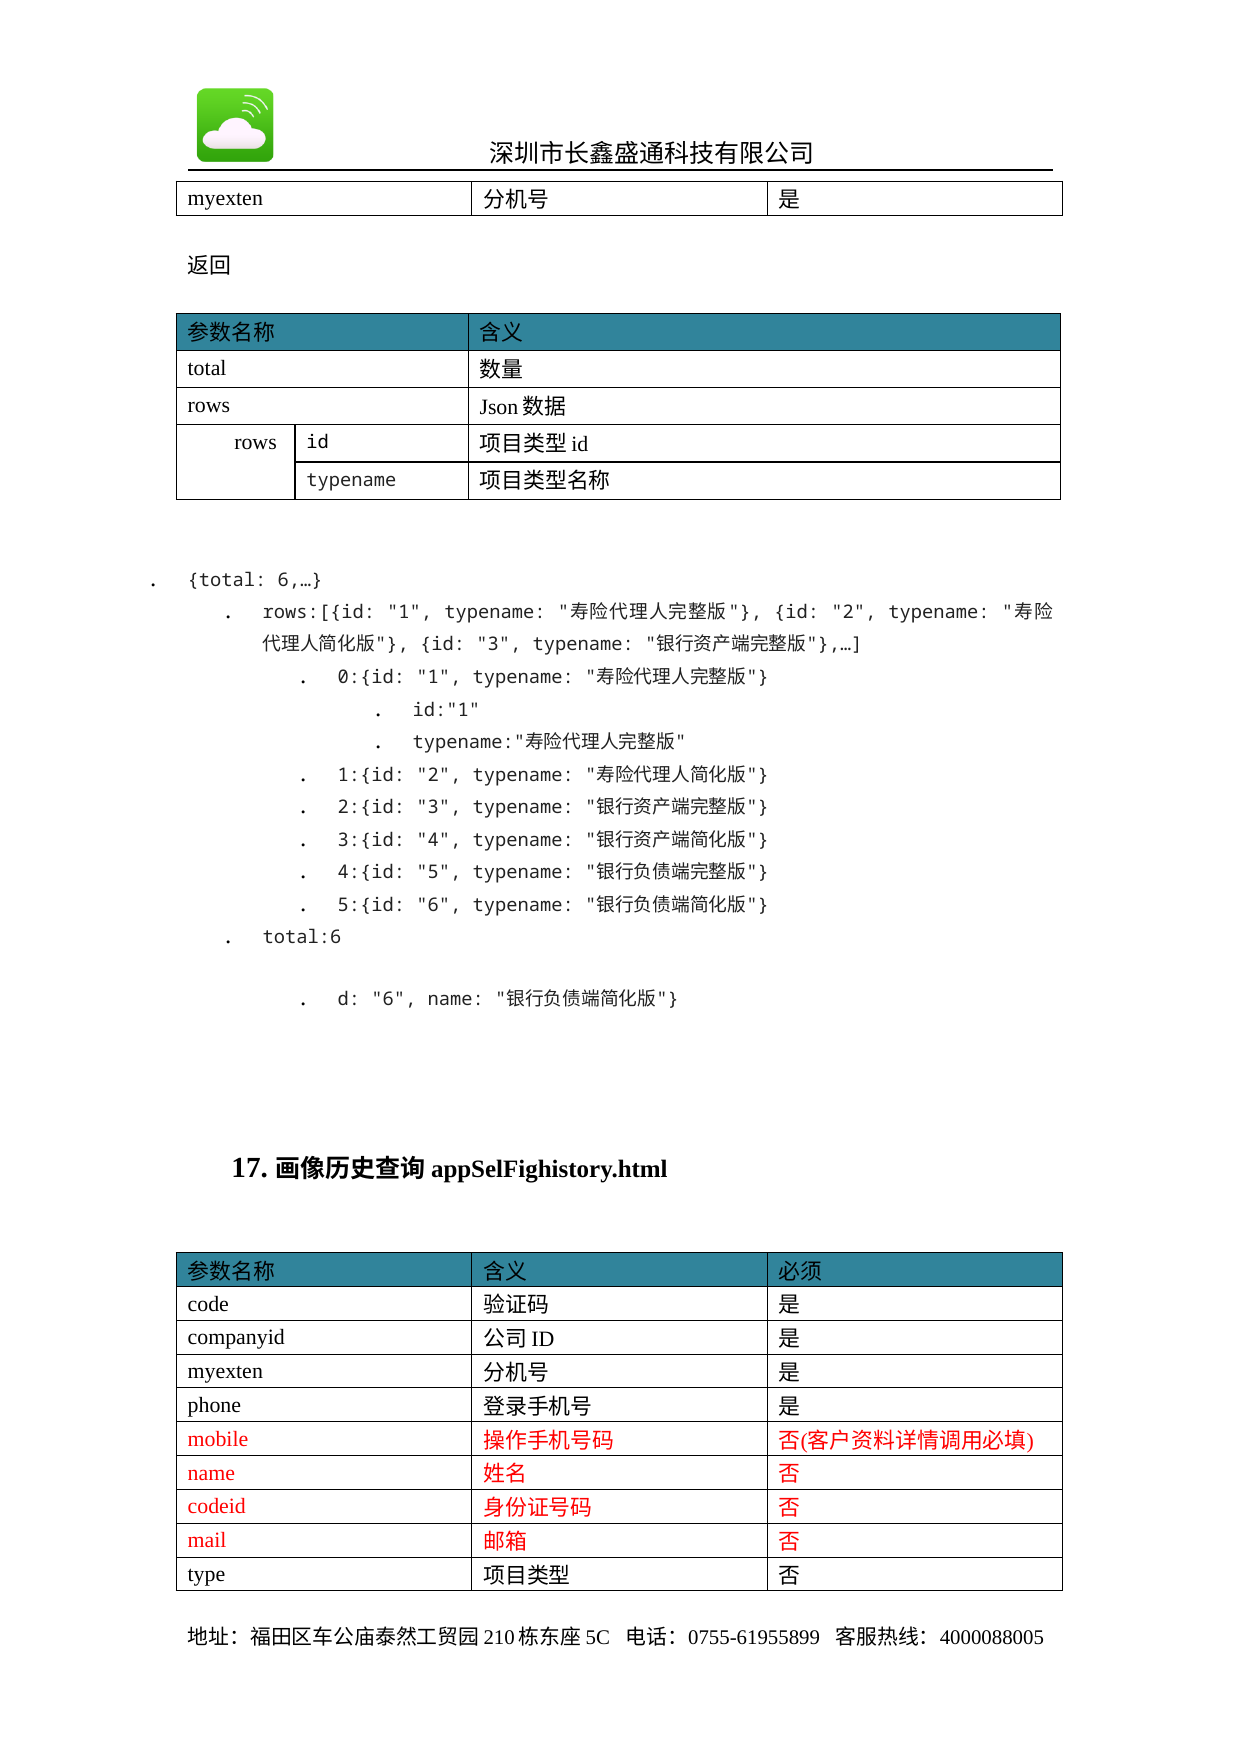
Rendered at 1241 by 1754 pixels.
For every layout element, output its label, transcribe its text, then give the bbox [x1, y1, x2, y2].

table_cell 身份证号码 [472, 1490, 767, 1523]
table_cell 否 [768, 1490, 1062, 1523]
table_cell 操作手机号码 [472, 1422, 767, 1455]
table_cell 邮箱 [472, 1524, 767, 1557]
table_cell rows [177, 388, 468, 424]
table_cell 是 [768, 1388, 1062, 1421]
table_cell 项目类型 [472, 1558, 767, 1590]
list 3:{id: "4", typename: "银行资产端简化版"} [300, 821, 1053, 854]
table_cell 是 [768, 182, 1062, 214]
list total:6 [225, 919, 1053, 951]
table_cell 姓名 [472, 1456, 767, 1489]
list typename:"寿险代理人完整版" [375, 724, 1053, 756]
table_header 含义 [469, 314, 1060, 350]
list 1:{id: "2", typename: "寿险代理人简化版"} [300, 756, 1053, 789]
table_cell phone [177, 1388, 471, 1421]
table_cell 否(客户资料详情调用必填) [768, 1422, 1062, 1455]
table_header 参数名称 [177, 1253, 471, 1286]
subtitle 画像历史查询 appSelFighistory.html [231, 1134, 1053, 1199]
list 2:{id: "3", typename: "银行资产端完整版"} [300, 789, 1053, 821]
table_header 含义 [472, 1253, 767, 1286]
list rows:[{id: "1", typename: "寿险代理人完整版"}, {id: "2", typename: "寿险代理人简化版"}, {id: "3", typename: "银行资产端完整版"},…] [225, 594, 1053, 659]
list 4:{id: "5", typename: "银行负债端完整版"} [300, 854, 1053, 886]
table_cell 分机号 [472, 1355, 767, 1387]
table_cell 登录手机号 [472, 1388, 767, 1421]
table_cell 公司ID [472, 1321, 767, 1353]
table_cell Json数据 [469, 388, 1060, 424]
table_cell 验证码 [472, 1287, 767, 1319]
list {total: 6,…} [150, 561, 1053, 594]
list 0:{id: "1", typename: "寿险代理人完整版"} [300, 659, 1053, 691]
list id:"1" [375, 691, 1053, 724]
table_cell companyid [177, 1321, 471, 1353]
table_cell 分机号 [472, 182, 767, 214]
table_cell mail [177, 1524, 471, 1557]
text 返回 [187, 248, 1053, 281]
table_cell 项目类型id [469, 425, 1060, 461]
table_header 参数名称 [177, 314, 468, 350]
table_cell total [177, 351, 468, 387]
table_cell codeid [177, 1490, 471, 1523]
table_cell 否 [768, 1456, 1062, 1489]
table_cell 否 [768, 1524, 1062, 1557]
table_cell mobile [177, 1422, 471, 1455]
table_cell 是 [768, 1287, 1062, 1319]
table_cell 是 [768, 1321, 1062, 1353]
table_cell 数量 [469, 351, 1060, 387]
table_cell rows [177, 425, 294, 498]
table_cell 否 [768, 1558, 1062, 1590]
table_cell id [296, 425, 468, 461]
table_cell typename [296, 463, 468, 498]
table_cell type [177, 1558, 471, 1590]
table_cell 是 [768, 1355, 1062, 1387]
table_cell 项目类型名称 [469, 463, 1060, 498]
picture [196, 88, 274, 162]
table_cell name [177, 1456, 471, 1489]
table_cell myexten [177, 1355, 471, 1387]
table_cell myexten [177, 182, 471, 214]
table_header 必须 [768, 1253, 1062, 1286]
list d: "6", name: "银行负债端简化版"} [300, 980, 1053, 1013]
table_cell code [177, 1287, 471, 1319]
list 5:{id: "6", typename: "银行负债端简化版"} [300, 886, 1053, 919]
